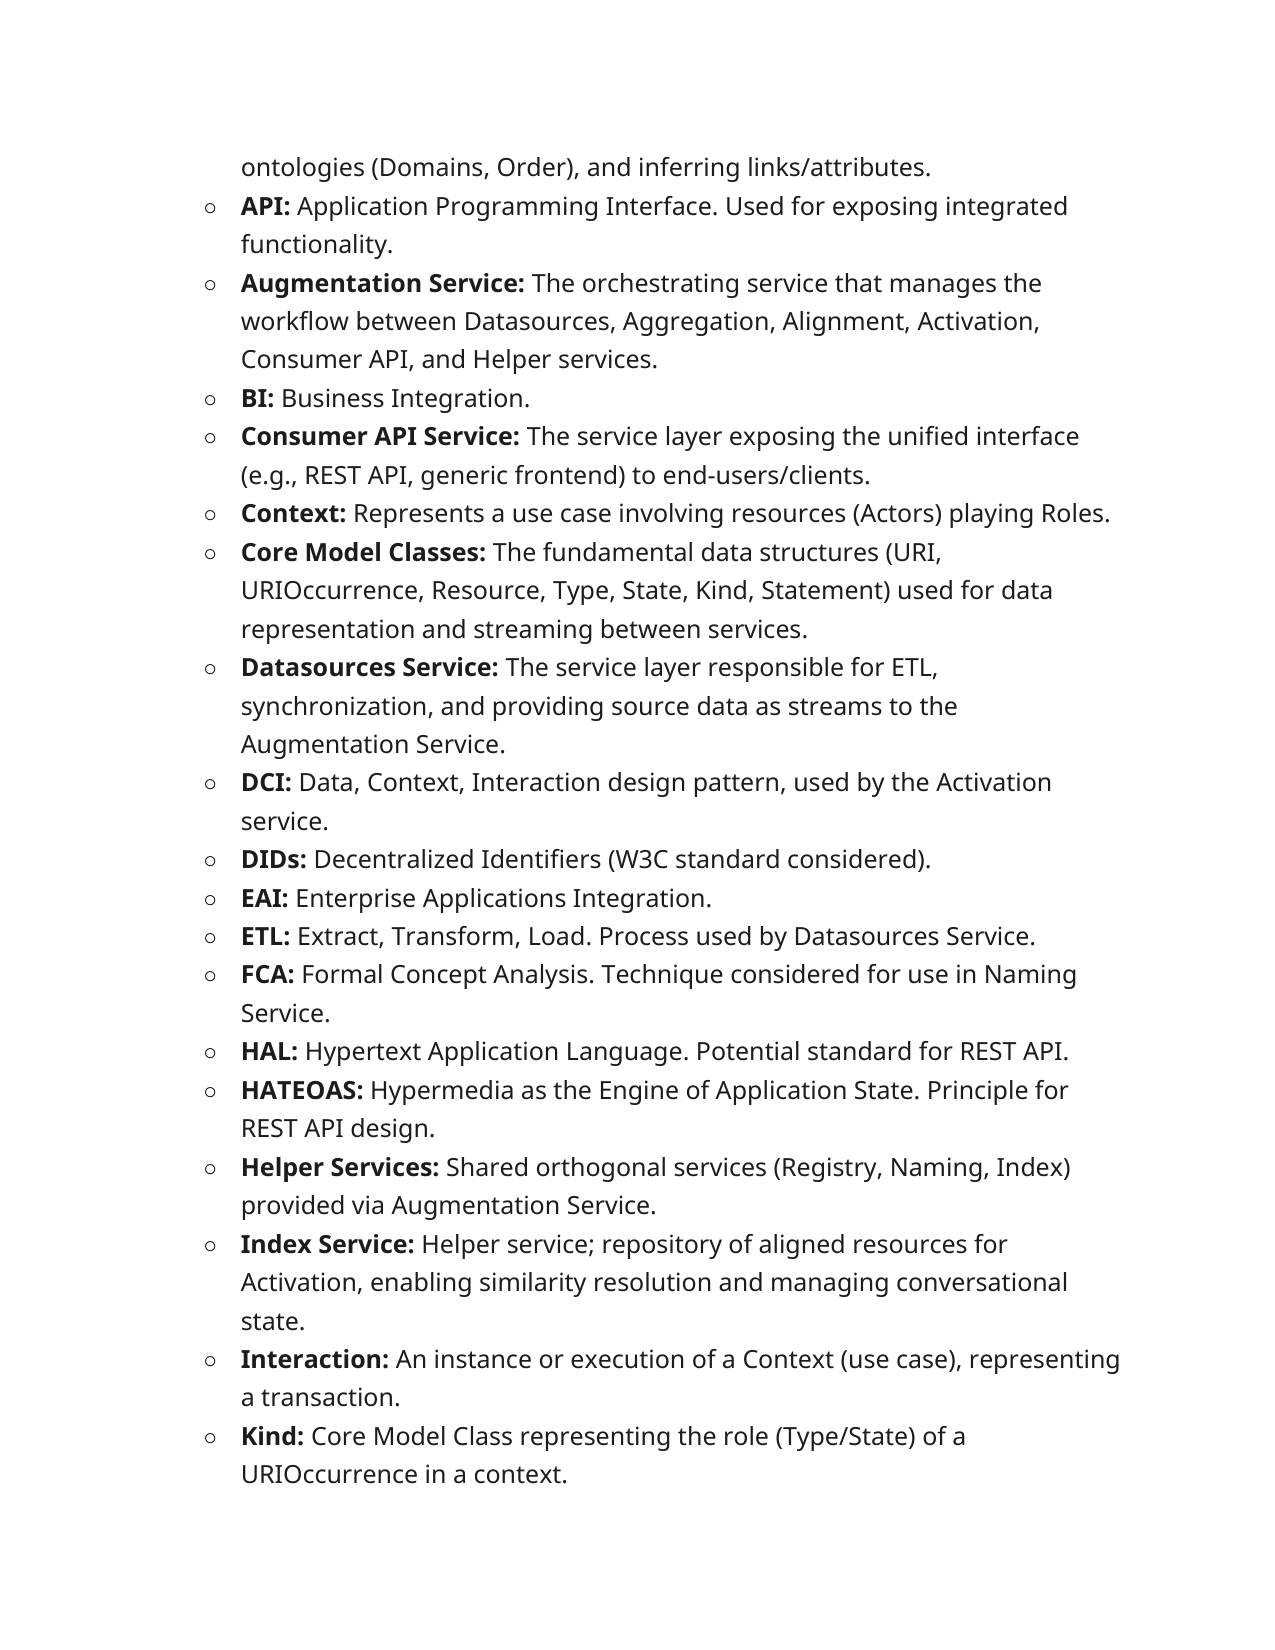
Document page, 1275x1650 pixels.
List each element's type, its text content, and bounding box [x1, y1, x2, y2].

list DIDs: Decentralized Identifiers (W3C standard considered). [203, 842, 1125, 876]
list DCI: Data, Context, Interaction design pattern, used by the Activation service. [203, 765, 1125, 837]
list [203, 150, 1125, 184]
list Augmentation Service: The orchestrating service that manages the workflow between Datasources, Aggregation, Alignment, Activation, Consumer API, and Helper services. [203, 265, 1125, 376]
list ETL: Extract, Transform, Load. Process used by Datasources Service. [203, 919, 1125, 953]
list Core Model Classes: The fundamental data structures (URI, URIOccurrence, Resource, Type, State, Kind, Statement) used for data representation and streaming between services. [203, 534, 1125, 645]
list Interaction: An instance or execution of a Context (use case), representing a transaction. [203, 1342, 1125, 1414]
list BI: Business Integration. [203, 381, 1125, 415]
list HATEOAS: Hypermedia as the Engine of Application State. Principle for REST API design. [203, 1072, 1125, 1145]
list Consumer API Service: The service layer exposing the unified interface (e.g., REST API, generic frontend) to end-users/clients. [203, 419, 1125, 492]
list Helper Services: Shared orthogonal services (Registry, Naming, Index) provided via Augmentation Service. [203, 1149, 1125, 1222]
list Datasources Service: The service layer responsible for ETL, synchronization, and providing source data as streams to the Augmentation Service. [203, 650, 1125, 761]
list FCA: Formal Concept Analysis. Technique considered for use in Naming Service. [203, 957, 1125, 1030]
list Index Service: Helper service; repository of aligned resources for Activation, enabling similarity resolution and managing conversational state. [203, 1226, 1125, 1337]
list API: Application Programming Interface. Used for exposing integrated functionality. [203, 188, 1125, 261]
list Kind: Core Model Class representing the role (Type/State) of a URIOccurrence in a context. [203, 1418, 1125, 1491]
list EAI: Enterprise Applications Integration. [203, 880, 1125, 914]
list Context: Represents a use case involving resources (Actors) playing Roles. [203, 496, 1125, 530]
list HAL: Hypertext Application Language. Potential standard for REST API. [203, 1034, 1125, 1068]
